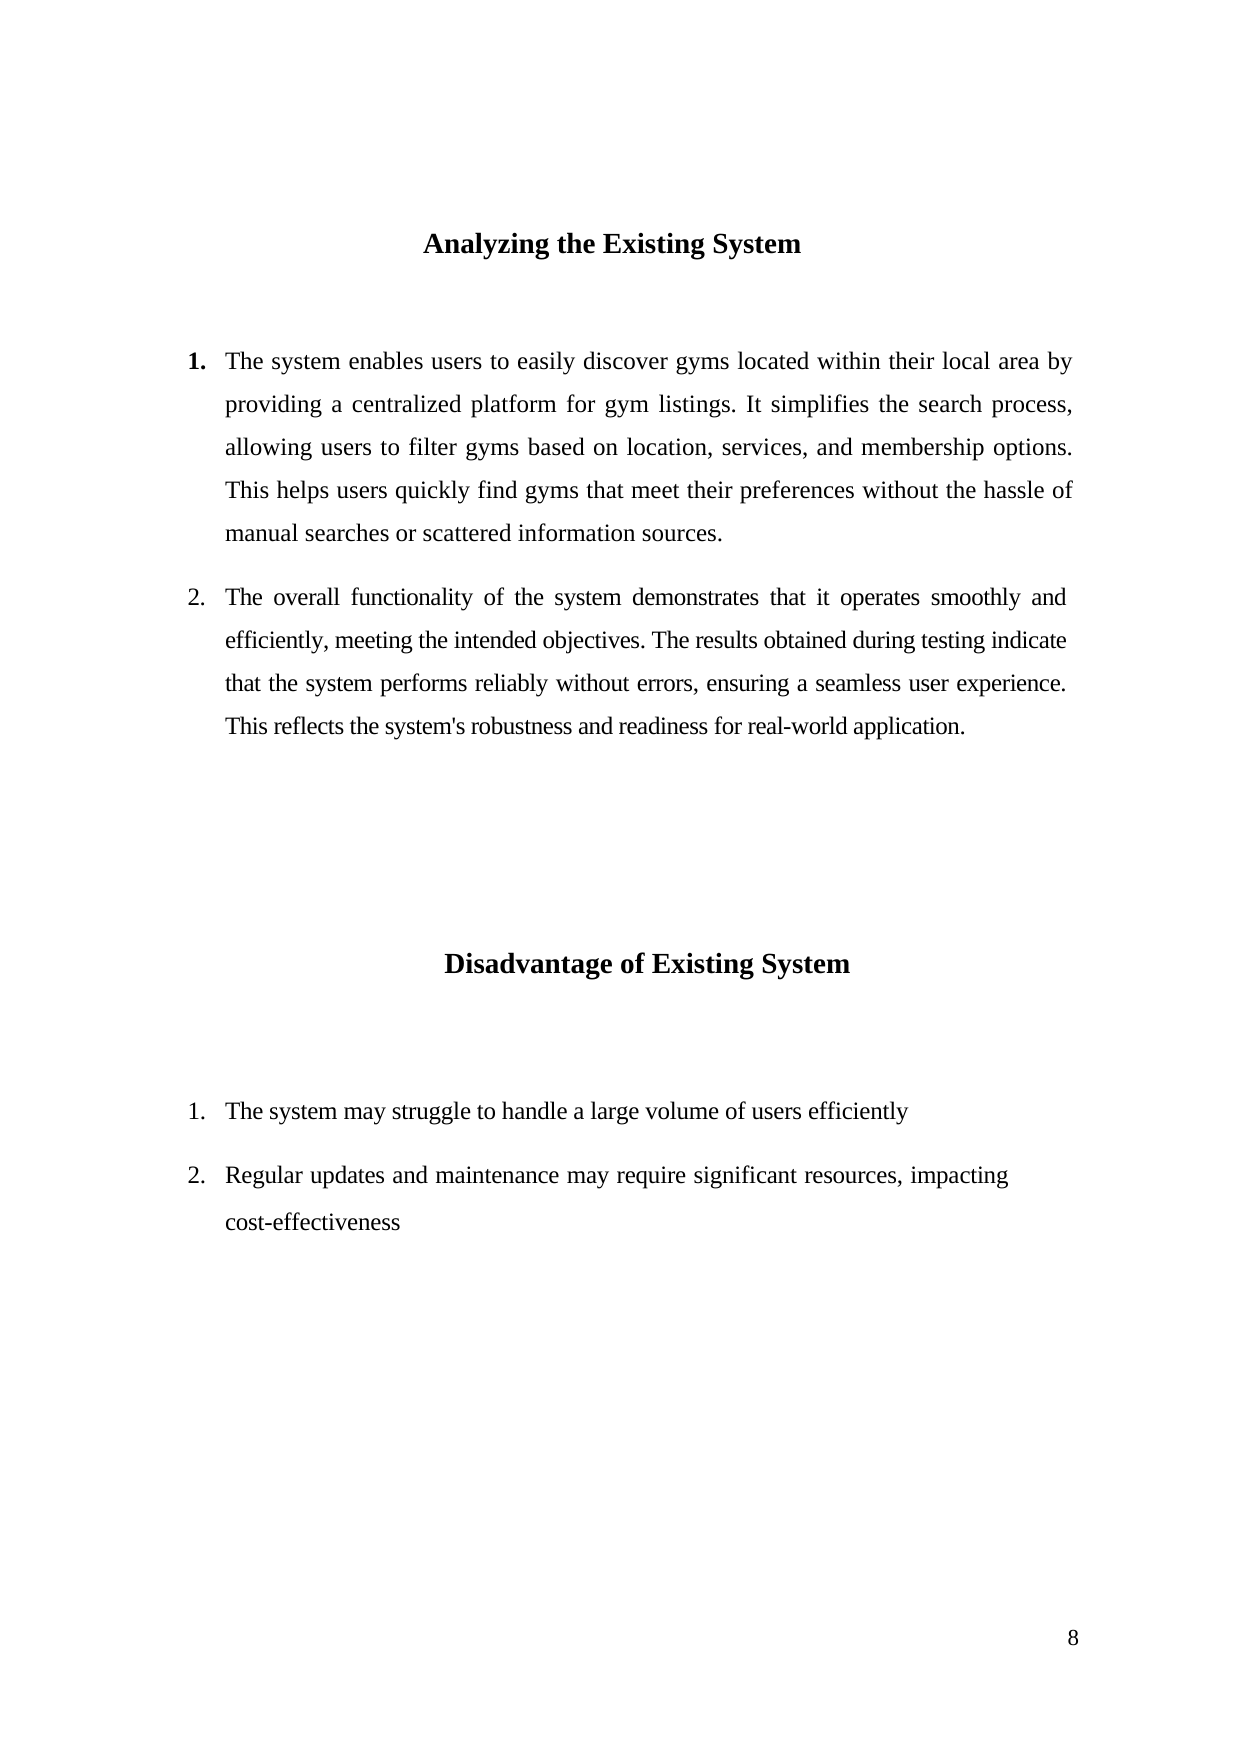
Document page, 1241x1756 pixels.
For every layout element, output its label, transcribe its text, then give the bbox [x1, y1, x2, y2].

list The system enables users to easily discover gyms located within their local area by providing a centralized platform for gym listings. It simplifies the search process, allowing users to filter gyms based on location, services, and membership options. This helps users quickly find gyms that meet their preferences without the hassle of manual searches or scattered information sources. [187, 346, 1074, 547]
text Analyzing the Existing System [150, 226, 1074, 260]
list The overall functionality of the system demonstrates that it operates smoothly and efficiently, meeting the intended objectives. The results obtained during testing indicate that the system performs reliably without errors, ensuring a seamless user experience. This reflects the system's robustness and readiness for real-world application. [187, 582, 1068, 740]
list Regular updates and maintenance may require significant resources, impacting cost-effectiveness [187, 1160, 1008, 1235]
list The system may struggle to handle a large volume of users efficiently [187, 1096, 1008, 1125]
text Disadvantage of Existing System [150, 947, 1144, 980]
